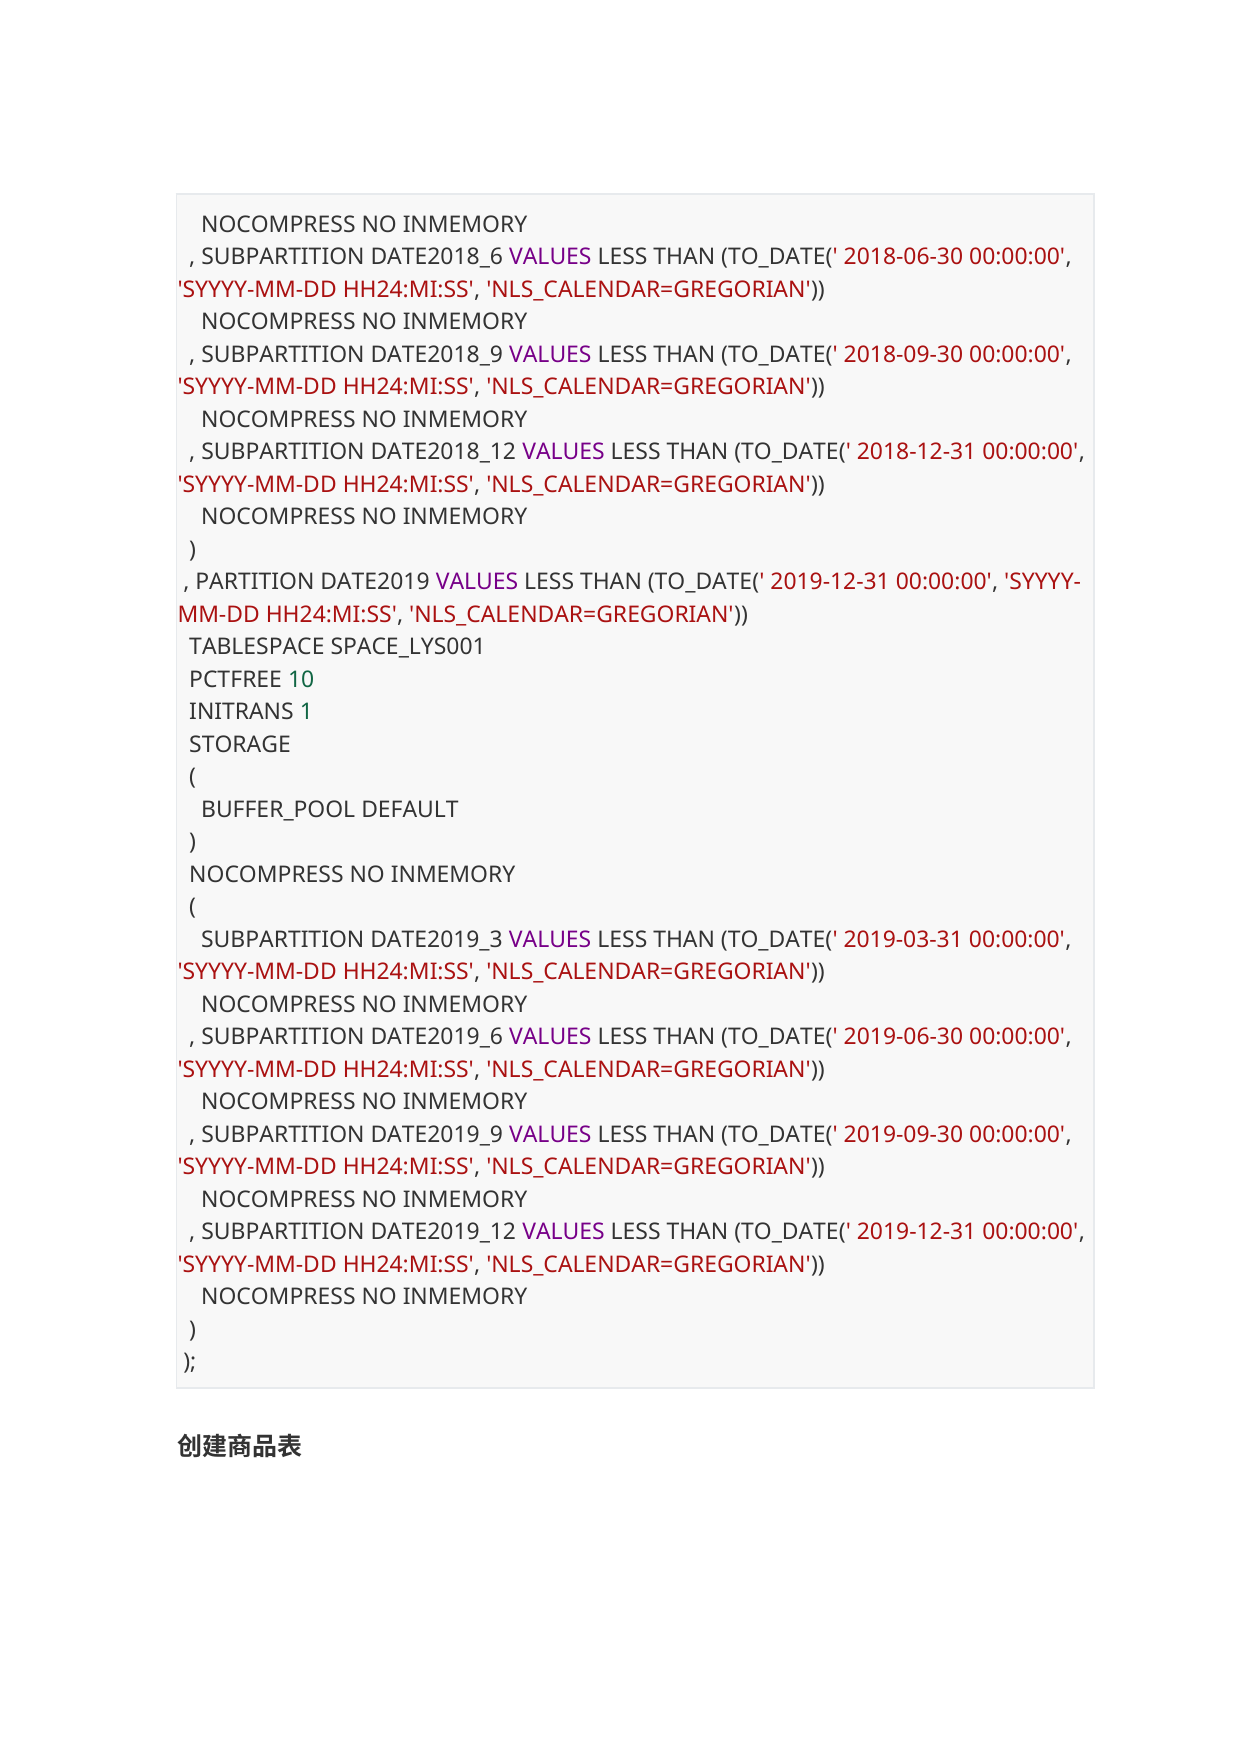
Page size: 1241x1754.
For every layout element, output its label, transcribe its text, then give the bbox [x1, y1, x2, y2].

text 创建商品表 [177, 1412, 1087, 1477]
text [177, 195, 1093, 1387]
